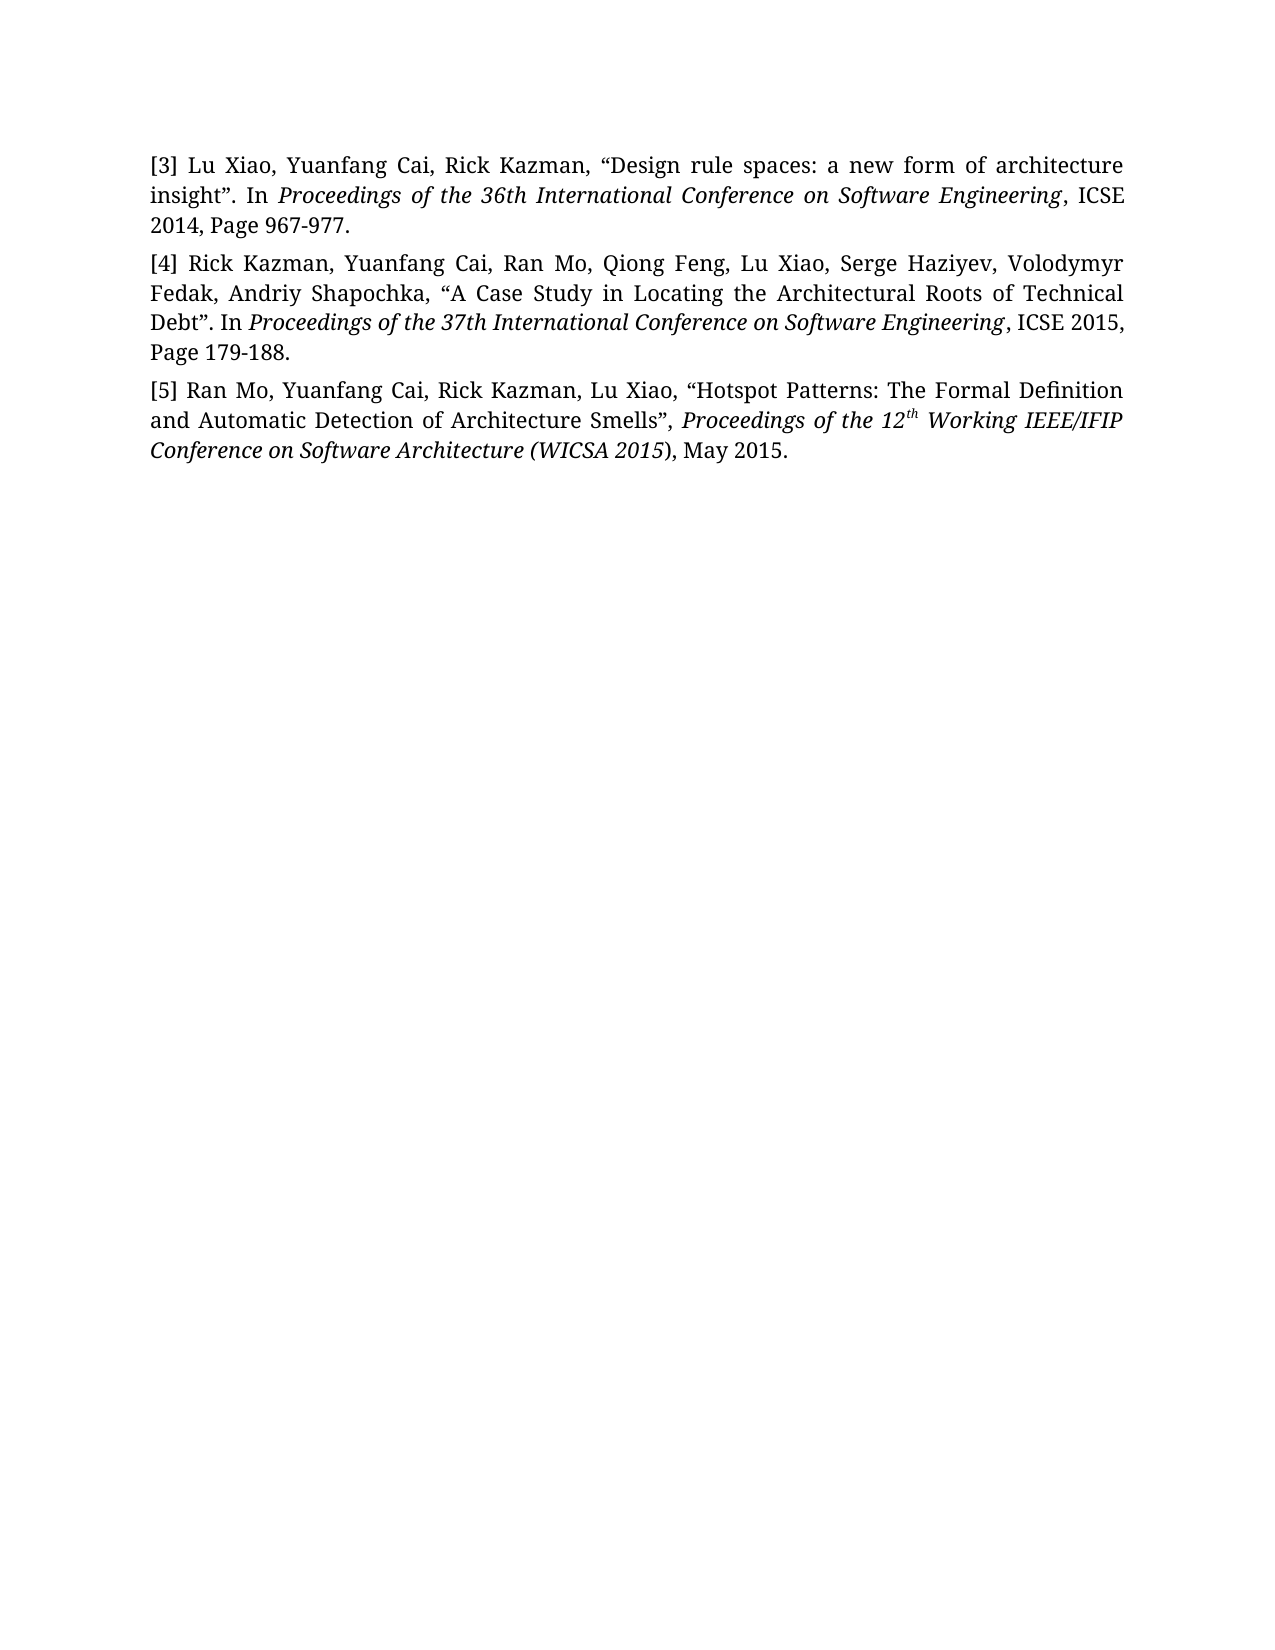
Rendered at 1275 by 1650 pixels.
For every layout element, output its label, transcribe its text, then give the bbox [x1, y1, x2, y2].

text [4] Rick Kazman, Yuanfang Cai, Ran Mo, Qiong Feng, Lu Xiao, Serge Haziyev, Volodymyr Fedak, Andriy Shapochka, “A Case Study in Locating the Architectural Roots of Technical Debt”. In Proceedings of the 37th International Conference on Software Engineering, ICSE 2015, Page 179-188. [150, 248, 1125, 367]
text [5] Ran Mo, Yuanfang Cai, Rick Kazman, Lu Xiao, “Hotspot Patterns: The Formal Definition and Automatic Detection of Architecture Smells”, Proceedings of the 12th Working IEEE/IFIP Conference on Software Architecture (WICSA 2015), May 2015. [150, 375, 1125, 464]
text [3] Lu Xiao, Yuanfang Cai, Rick Kazman, “Design rule spaces: a new form of architecture insight”. In Proceedings of the 36th International Conference on Software Engineering, ICSE 2014, Page 967-977. [150, 150, 1125, 239]
